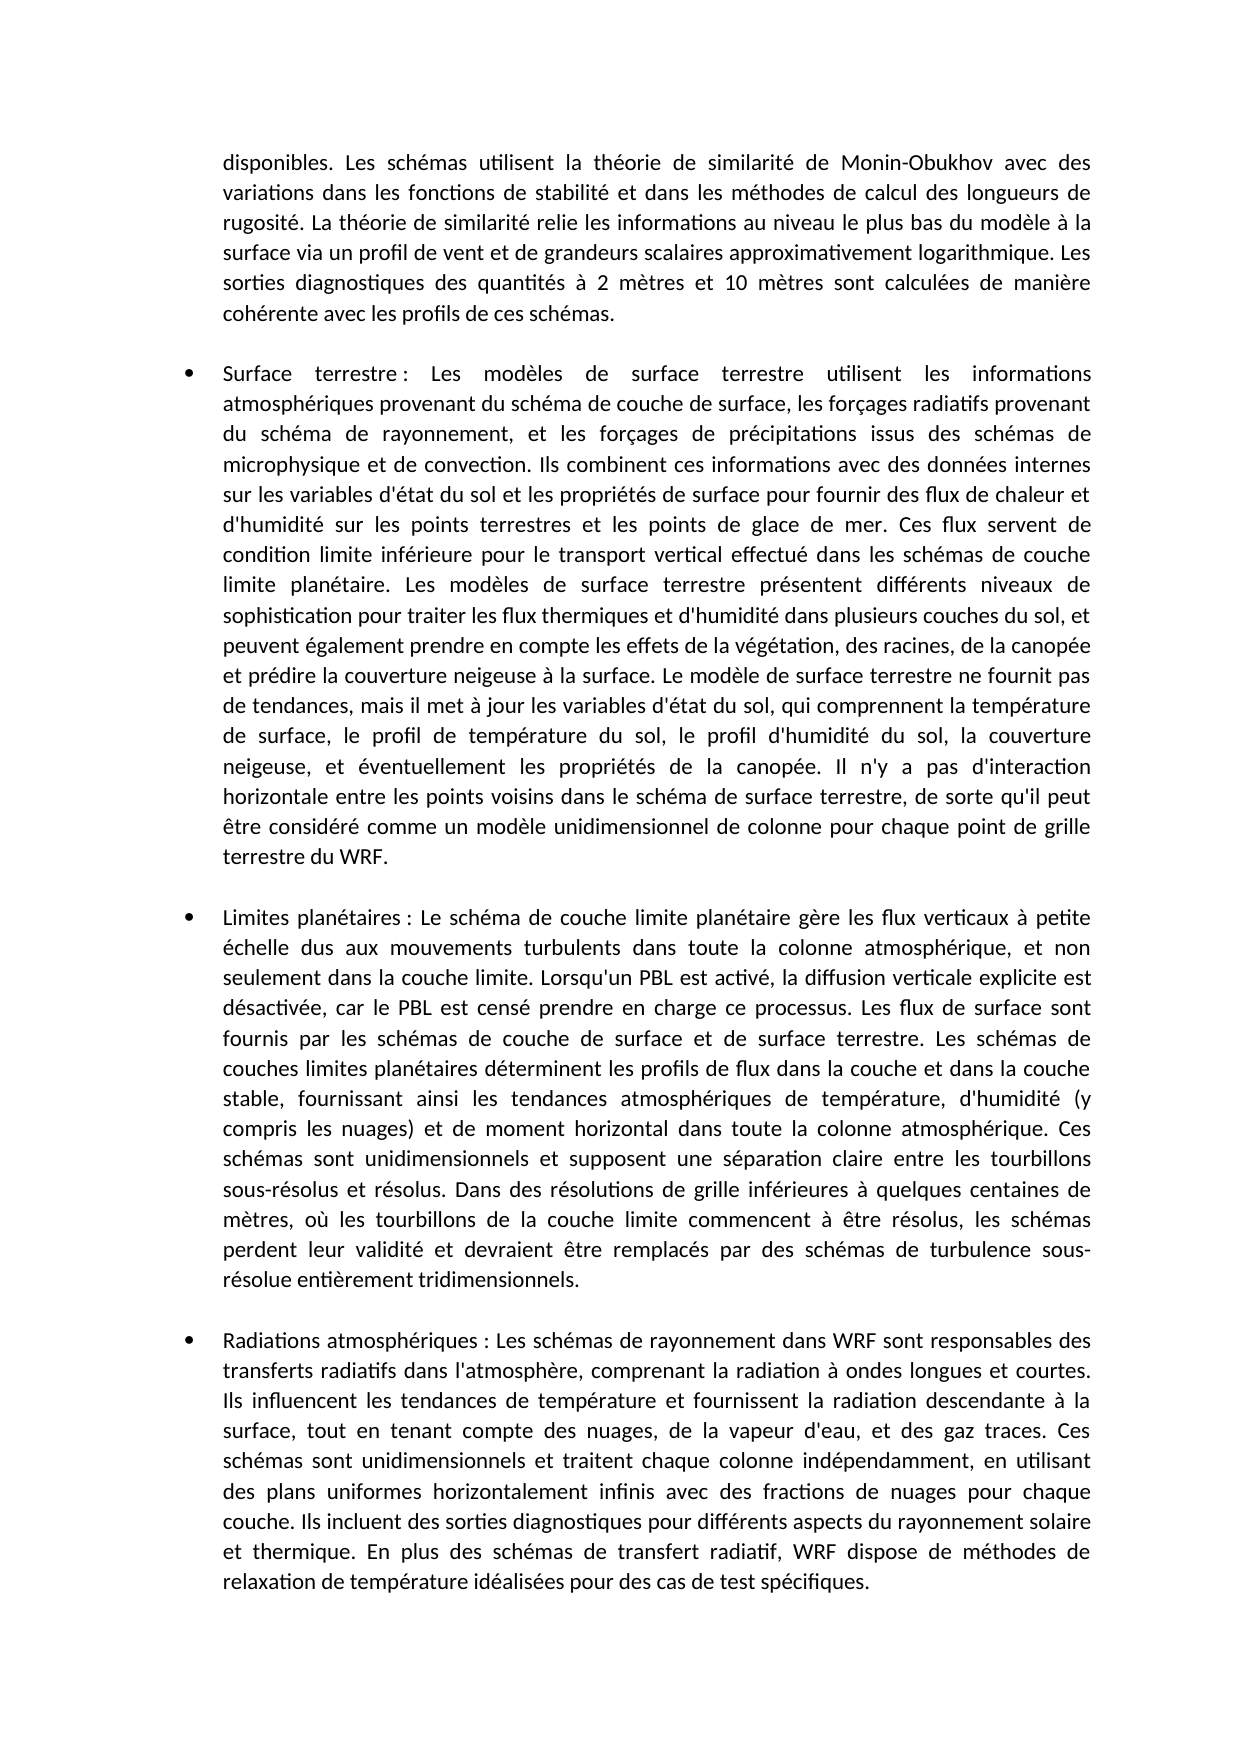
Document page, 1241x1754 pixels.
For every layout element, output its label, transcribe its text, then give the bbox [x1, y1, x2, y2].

list Limites planétaires : Le schéma de couche limite planétaire gère les flux verticaux à petite échelle dus aux mouvements turbulents dans toute la colonne atmosphérique, et non seulement dans la couche limite. Lorsqu'un PBL est activé, la diffusion verticale explicite est désactivée, car le PBL est censé prendre en charge ce processus. Les flux de surface sont fournis par les schémas de couche de surface et de surface terrestre. Les schémas de couches limites planétaires déterminent les profils de flux dans la couche et dans la couche stable, fournissant ainsi les tendances atmosphériques de température, d'humidité (y compris les nuages) et de moment horizontal dans toute la colonne atmosphérique. Ces schémas sont unidimensionnels et supposent une séparation claire entre les tourbillons sous-résolus et résolus. Dans des résolutions de grille inférieures à quelques centaines de mètres, où les tourbillons de la couche limite commencent à être résolus, les schémas perdent leur validité et devraient être remplacés par des schémas de turbulence sous-résolue entièrement tridimensionnels. [185, 903, 1093, 1293]
list Surface terrestre : Les modèles de surface terrestre utilisent les informations atmosphériques provenant du schéma de couche de surface, les forçages radiatifs provenant du schéma de rayonnement, et les forçages de précipitations issus des schémas de microphysique et de convection. Ils combinent ces informations avec des données internes sur les variables d'état du sol et les propriétés de surface pour fournir des flux de chaleur et d'humidité sur les points terrestres et les points de glace de mer. Ces flux servent de condition limite inférieure pour le transport vertical effectué dans les schémas de couche limite planétaire. Les modèles de surface terrestre présentent différents niveaux de sophistication pour traiter les flux thermiques et d'humidité dans plusieurs couches du sol, et peuvent également prendre en compte les effets de la végétation, des racines, de la canopée et prédire la couverture neigeuse à la surface. Le modèle de surface terrestre ne fournit pas de tendances, mais il met à jour les variables d'état du sol, qui comprennent la température de surface, le profil de température du sol, le profil d'humidité du sol, la couverture neigeuse, et éventuellement les propriétés de la canopée. Il n'y a pas d'interaction horizontale entre les points voisins dans le schéma de surface terrestre, de sorte qu'il peut être considéré comme un modèle unidimensionnel de colonne pour chaque point de grille terrestre du WRF. [185, 359, 1093, 870]
list Radiations atmosphériques : Les schémas de rayonnement dans WRF sont responsables des transferts radiatifs dans l'atmosphère, comprenant la radiation à ondes longues et courtes. Ils influencent les tendances de température et fournissent la radiation descendante à la surface, tout en tenant compte des nuages, de la vapeur d'eau, et des gaz traces. Ces schémas sont unidimensionnels et traitent chaque colonne indépendamment, en utilisant des plans uniformes horizontalement infinis avec des fractions de nuages pour chaque couche. Ils incluent des sorties diagnostiques pour différents aspects du rayonnement solaire et thermique. En plus des schémas de transfert radiatif, WRF dispose de méthodes de relaxation de température idéalisées pour des cas de test spécifiques. [185, 1326, 1093, 1595]
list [185, 148, 1093, 327]
